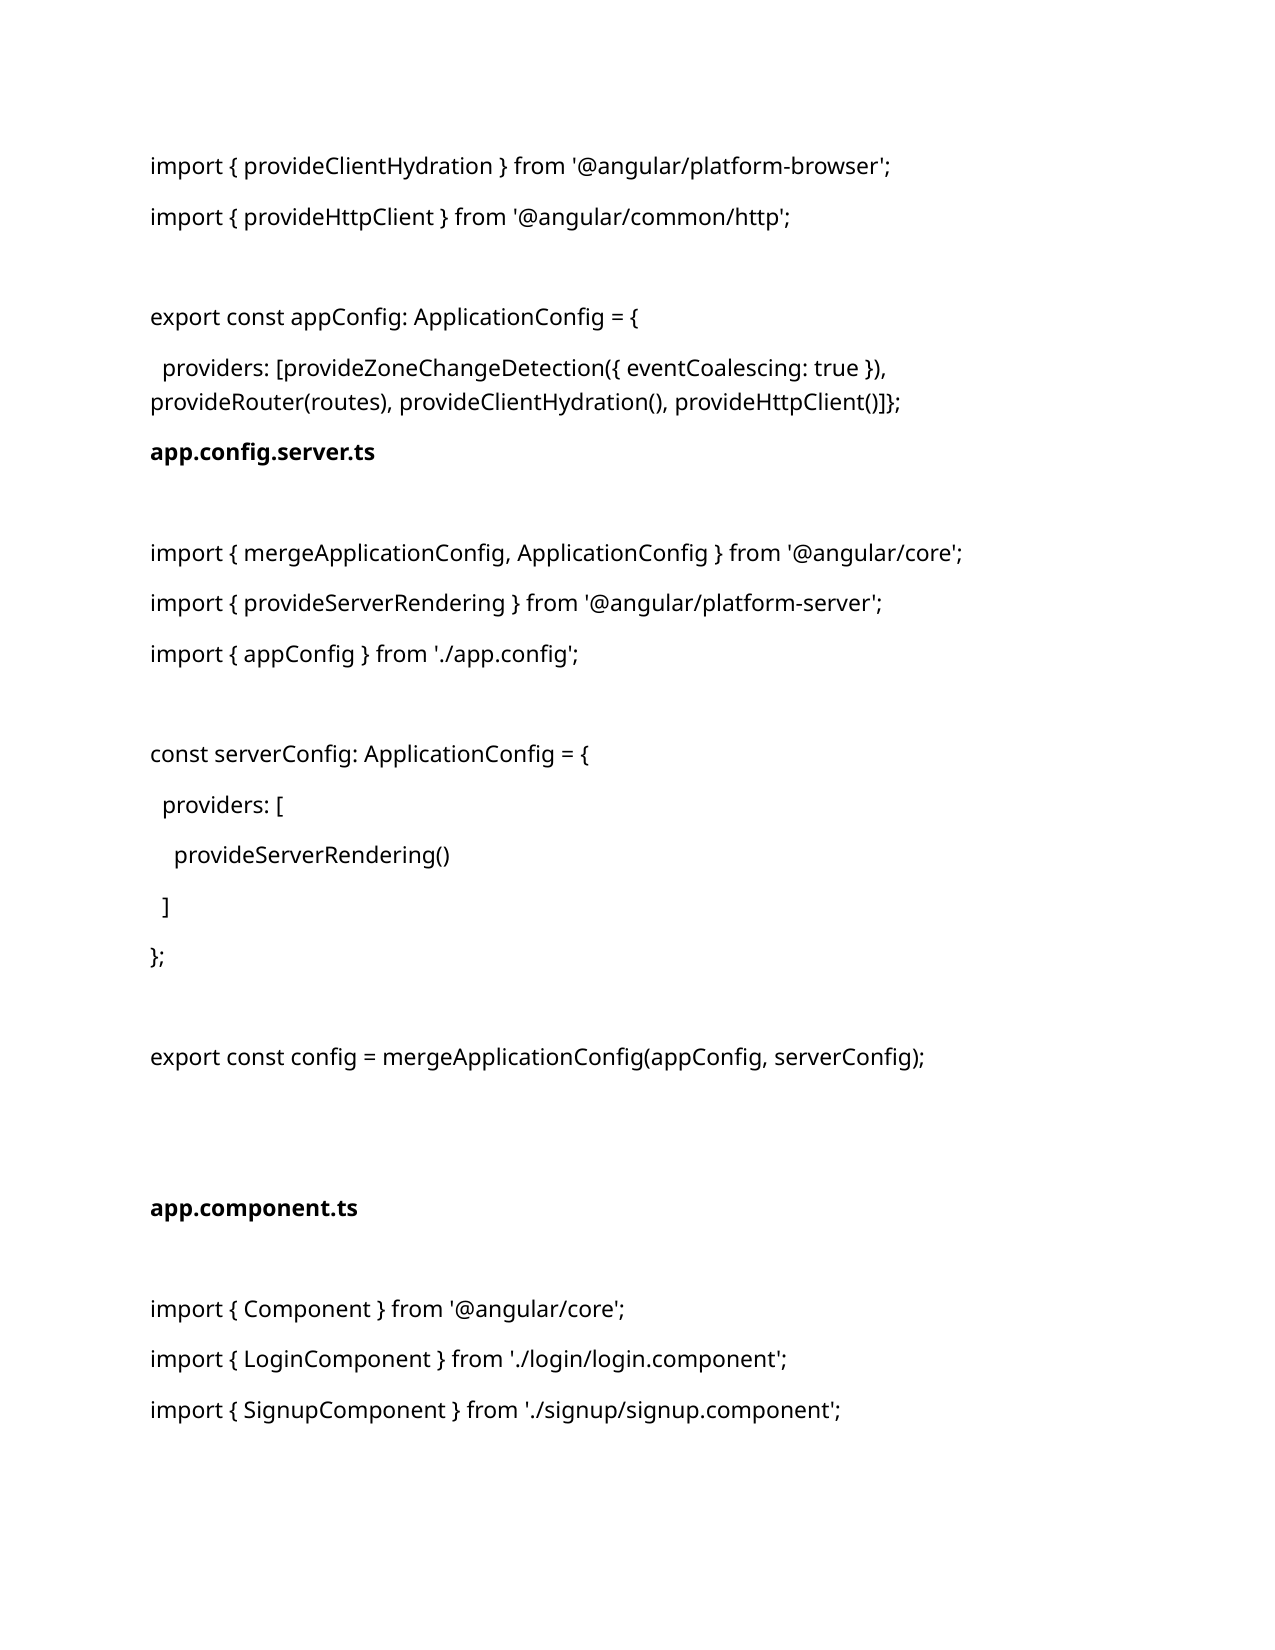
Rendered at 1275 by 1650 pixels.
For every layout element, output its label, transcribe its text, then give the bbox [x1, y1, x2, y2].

text app.component.ts [150, 1192, 1125, 1223]
text ] [150, 889, 1125, 921]
text providers: [provideZoneChangeDetection({ eventCoalescing: true }), provideRouter(routes), provideClientHydration(), provideHttpClient()]}; [150, 352, 1125, 417]
text export const config = mergeApplicationConfig(appConfig, serverConfig); [150, 1041, 1125, 1072]
text provideServerRendering() [150, 839, 1125, 870]
text providers: [ [150, 789, 1125, 820]
text import { provideHttpClient } from '@angular/common/http'; [150, 200, 1125, 232]
text import { mergeApplicationConfig, ApplicationConfig } from '@angular/core'; [150, 537, 1125, 568]
text const serverConfig: ApplicationConfig = { [150, 738, 1125, 769]
text import { appConfig } from './app.config'; [150, 637, 1125, 669]
text }; [150, 940, 1125, 971]
text import { LoginComponent } from './login/login.component'; [150, 1343, 1125, 1374]
text import { Component } from '@angular/core'; [150, 1293, 1125, 1324]
text import { provideClientHydration } from '@angular/platform-browser'; [150, 150, 1125, 181]
text import { SignupComponent } from './signup/signup.component'; [150, 1394, 1125, 1425]
text app.config.server.ts [150, 436, 1125, 467]
text export const appConfig: ApplicationConfig = { [150, 301, 1125, 332]
text import { provideServerRendering } from '@angular/platform-server'; [150, 587, 1125, 618]
